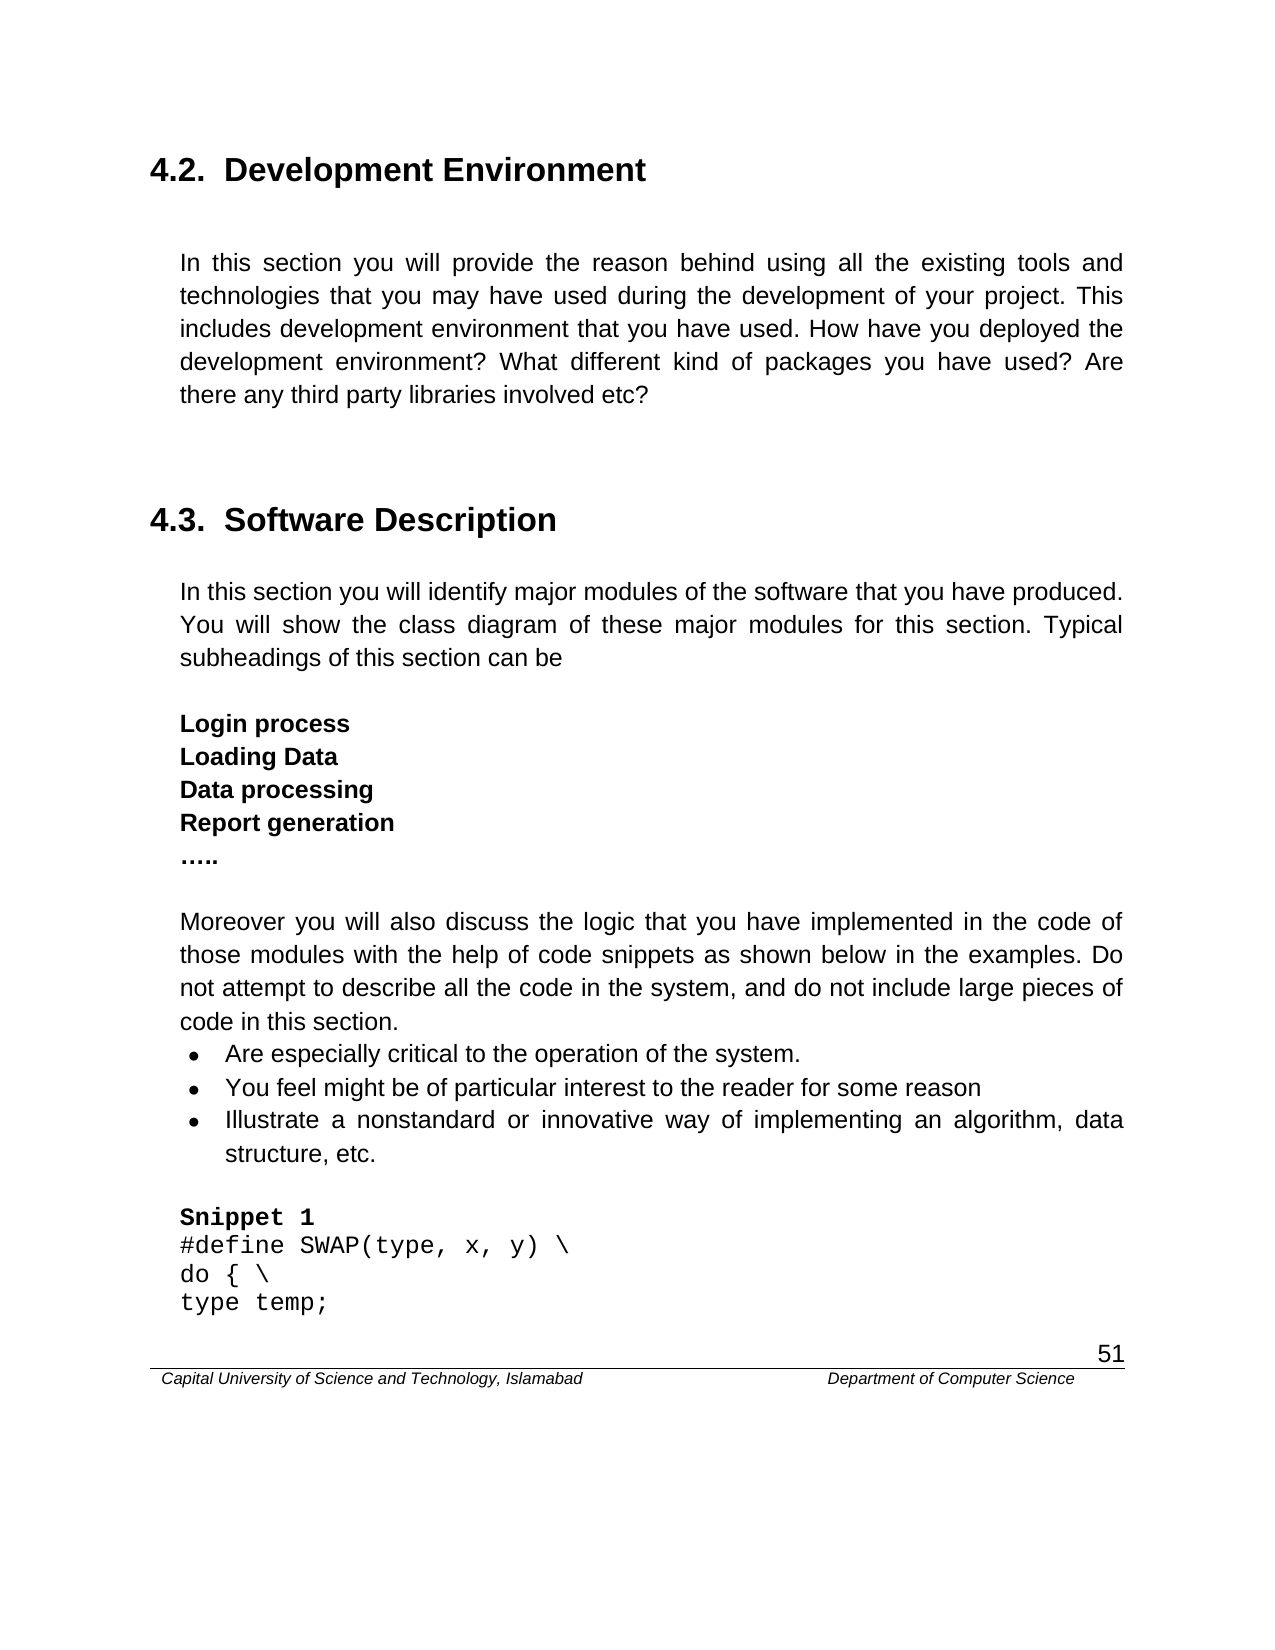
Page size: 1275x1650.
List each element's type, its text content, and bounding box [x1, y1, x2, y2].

text type temp; [179, 1289, 1125, 1318]
text Snippet 1 [179, 1204, 1125, 1233]
text Login process [179, 709, 1125, 738]
list Are especially critical to the operation of the system. [187, 1039, 1125, 1068]
subtitle Software Description [150, 500, 1125, 538]
text Moreover you will also discuss the logic that you have implemented in the code of those modules with the help of code snippets as shown below in the examples. Do not attempt to describe all the code in the system, and do not include large pieces of code in this section. [179, 907, 1125, 1035]
text do { \ [179, 1261, 1125, 1289]
text #define SWAP(type, x, y) \ [179, 1233, 1125, 1261]
text In this section you will identify major modules of the software that you have produced. You will show the class diagram of these major modules for this section. Typical subheadings of this section can be [179, 577, 1125, 672]
text ….. [179, 841, 1125, 870]
text In this section you will provide the reason behind using all the existing tools and technologies that you may have used during the development of your project. This includes development environment that you have used. How have you deployed the development environment? What different kind of packages you have used? Are there any third party libraries involved etc? [179, 248, 1125, 409]
list Illustrate a nonstandard or innovative way of implementing an algorithm, data structure, etc. [187, 1106, 1125, 1167]
list You feel might be of particular interest to the reader for some reason [187, 1072, 1125, 1101]
subtitle Development Environment [150, 150, 1125, 188]
text Loading Data [179, 742, 1125, 771]
text Report generation [179, 808, 1125, 837]
text Data processing [179, 775, 1125, 804]
